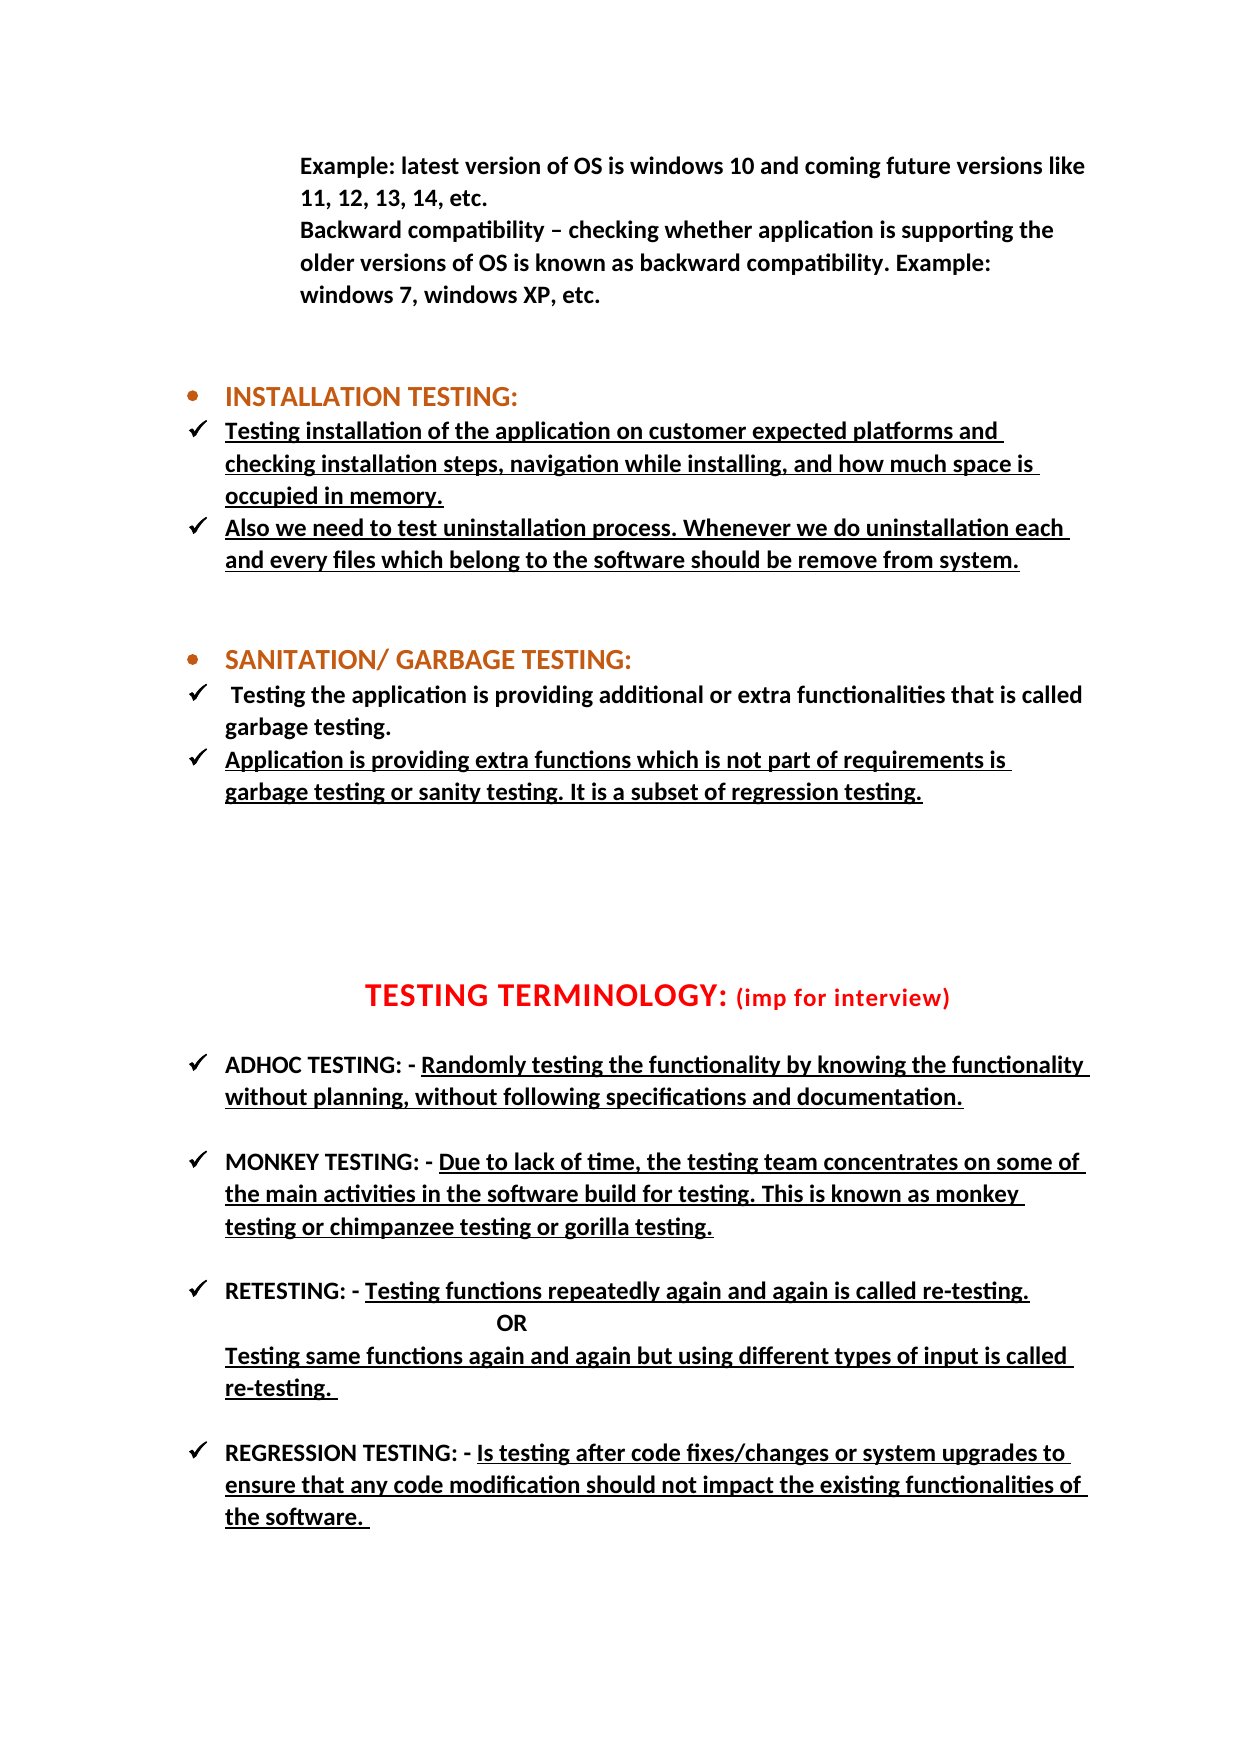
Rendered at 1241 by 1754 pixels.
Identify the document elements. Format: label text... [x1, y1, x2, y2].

list Testing the application is providing additional or extra functionalities that is called garbage testing. [187, 679, 1090, 742]
list RETESTING: - Testing functions repeatedly again and again is called re-testing. [187, 1275, 1090, 1306]
list Testing same functions again and again but using different types of input is called re-testing. [225, 1340, 1090, 1403]
list Application is providing extra functions which is not part of requirements is garbage testing or sanity testing. It is a subset of regression testing. [187, 744, 1090, 807]
list SANITATION/ GARBAGE TESTING: [187, 641, 1090, 677]
list ADHOC TESTING: - Randomly testing the functionality by knowing the functionality without planning, without following specifications and documentation. [187, 1049, 1090, 1112]
list Also we need to test uninstallation process. Whenever we do uninstallation each and every files which belong to the software should be remove from system. [187, 512, 1090, 575]
list Backward compatibility – checking whether application is supporting the older versions of OS is known as backward compatibility. Example: windows 7, windows XP, etc. [300, 214, 1090, 310]
list TESTING TERMINOLOGY: (imp for interview) [225, 974, 1090, 1014]
list OR [225, 1307, 1090, 1338]
list Testing installation of the application on customer expected platforms and checking installation steps, navigation while installing, and how much space is occupied in memory. [187, 415, 1090, 511]
list MONKEY TESTING: - Due to lack of time, the testing team concentrates on some of the main activities in the software build for testing. This is known as monkey testing or chimpanzee testing or gorilla testing. [187, 1146, 1090, 1241]
list INSTALLATION TESTING: [187, 378, 1090, 413]
